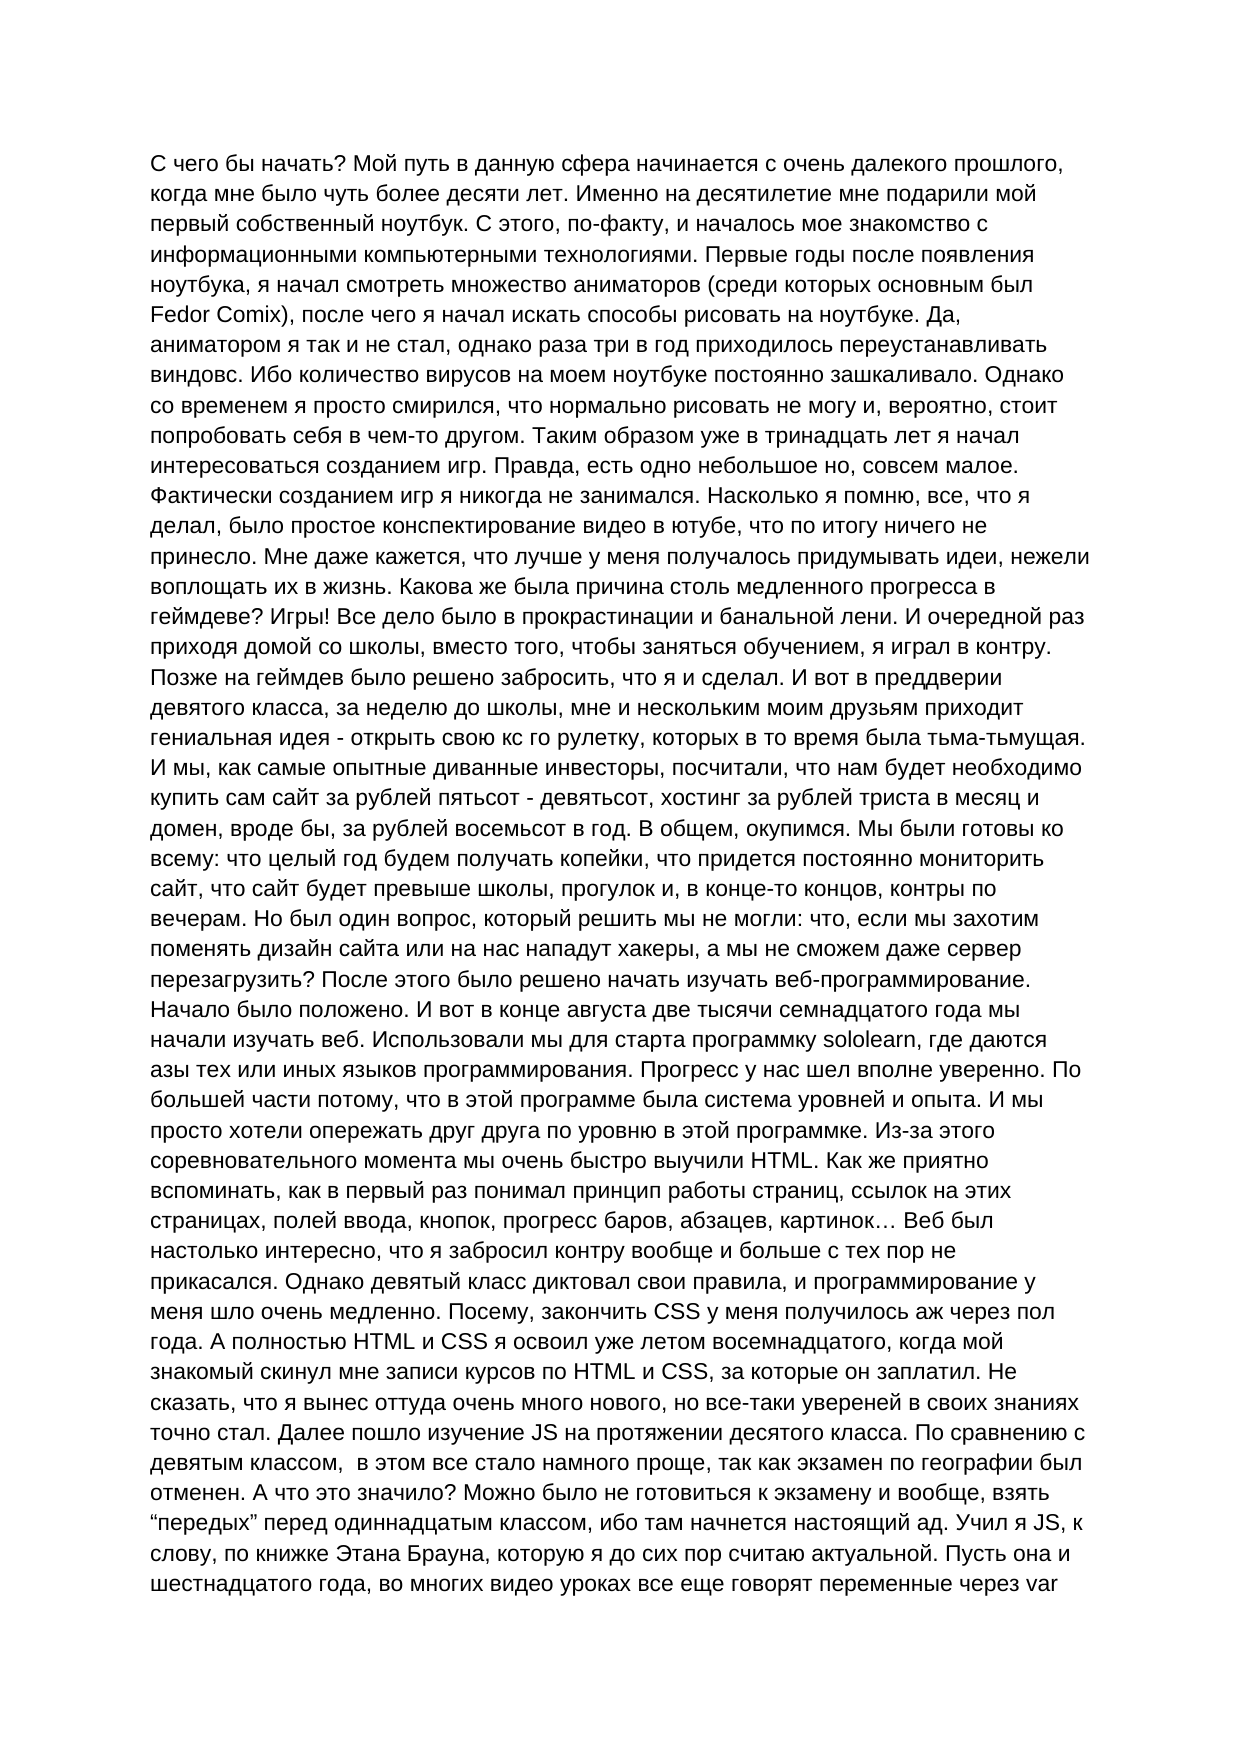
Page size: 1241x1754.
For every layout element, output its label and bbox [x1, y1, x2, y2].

text [150, 150, 1090, 1596]
